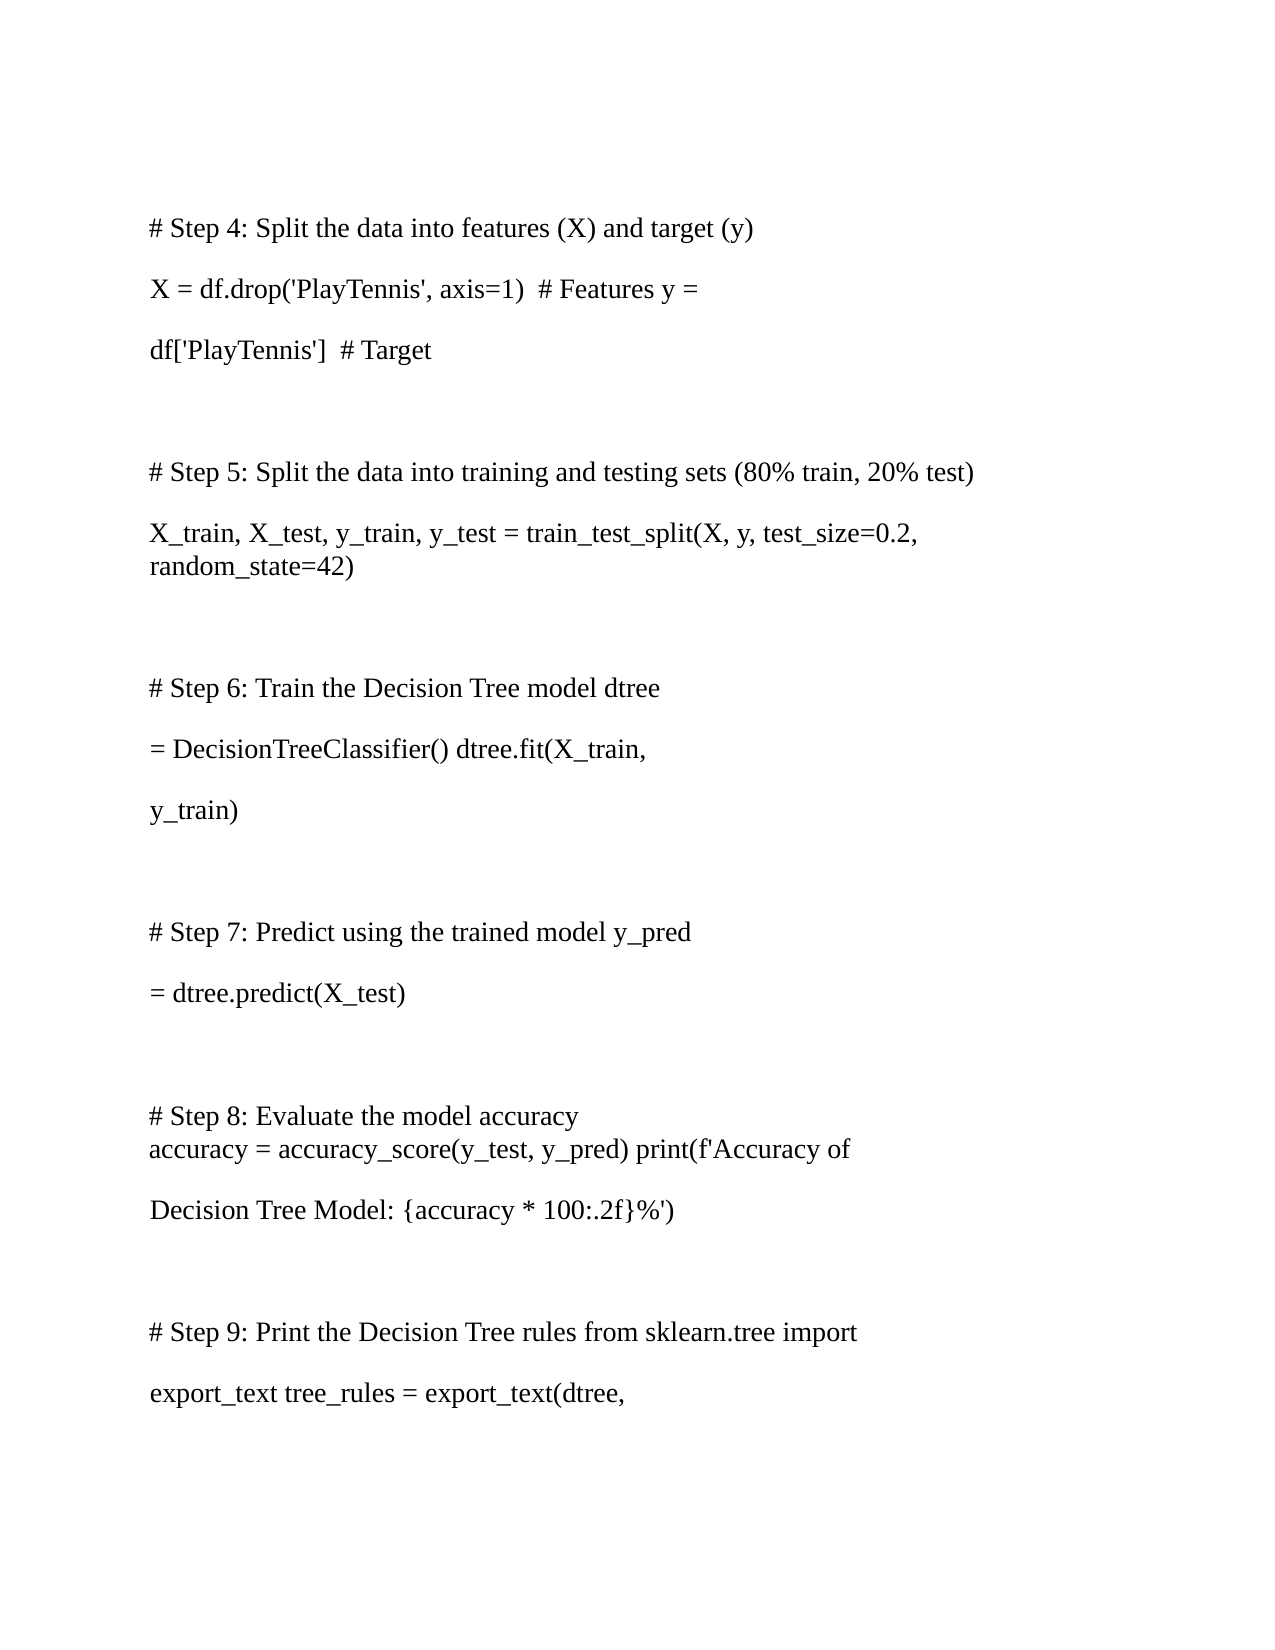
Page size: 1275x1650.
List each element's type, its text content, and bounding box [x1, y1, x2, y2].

text # Step 6: Train the Decision Tree model dtree = DecisionTreeClassifier() dtree.fit(X_train, y_train) [148, 672, 666, 826]
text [148, 1315, 863, 1408]
text # Step 7: Predict using the trained model y_pred = dtree.predict(X_test) [148, 916, 694, 1009]
text # Step 4: Split the data into features (X) and target (y) X = df.drop('PlayTennis', axis=1) # Features y = df['PlayTennis'] # Target [148, 211, 757, 365]
text X_train, X_test, y_train, y_test = train_test_split(X, y, test_size=0.2, random_state=42) [148, 516, 1125, 582]
text # Step 5: Split the data into training and testing sets (80% train, 20% test) [148, 455, 1125, 487]
text # Step 8: Evaluate the model accuracy [148, 1098, 1125, 1131]
text accuracy = accuracy_score(y_test, y_pred) print(f'Accuracy of Decision Tree Model: {accuracy * 100:.2f}%') [148, 1132, 899, 1225]
